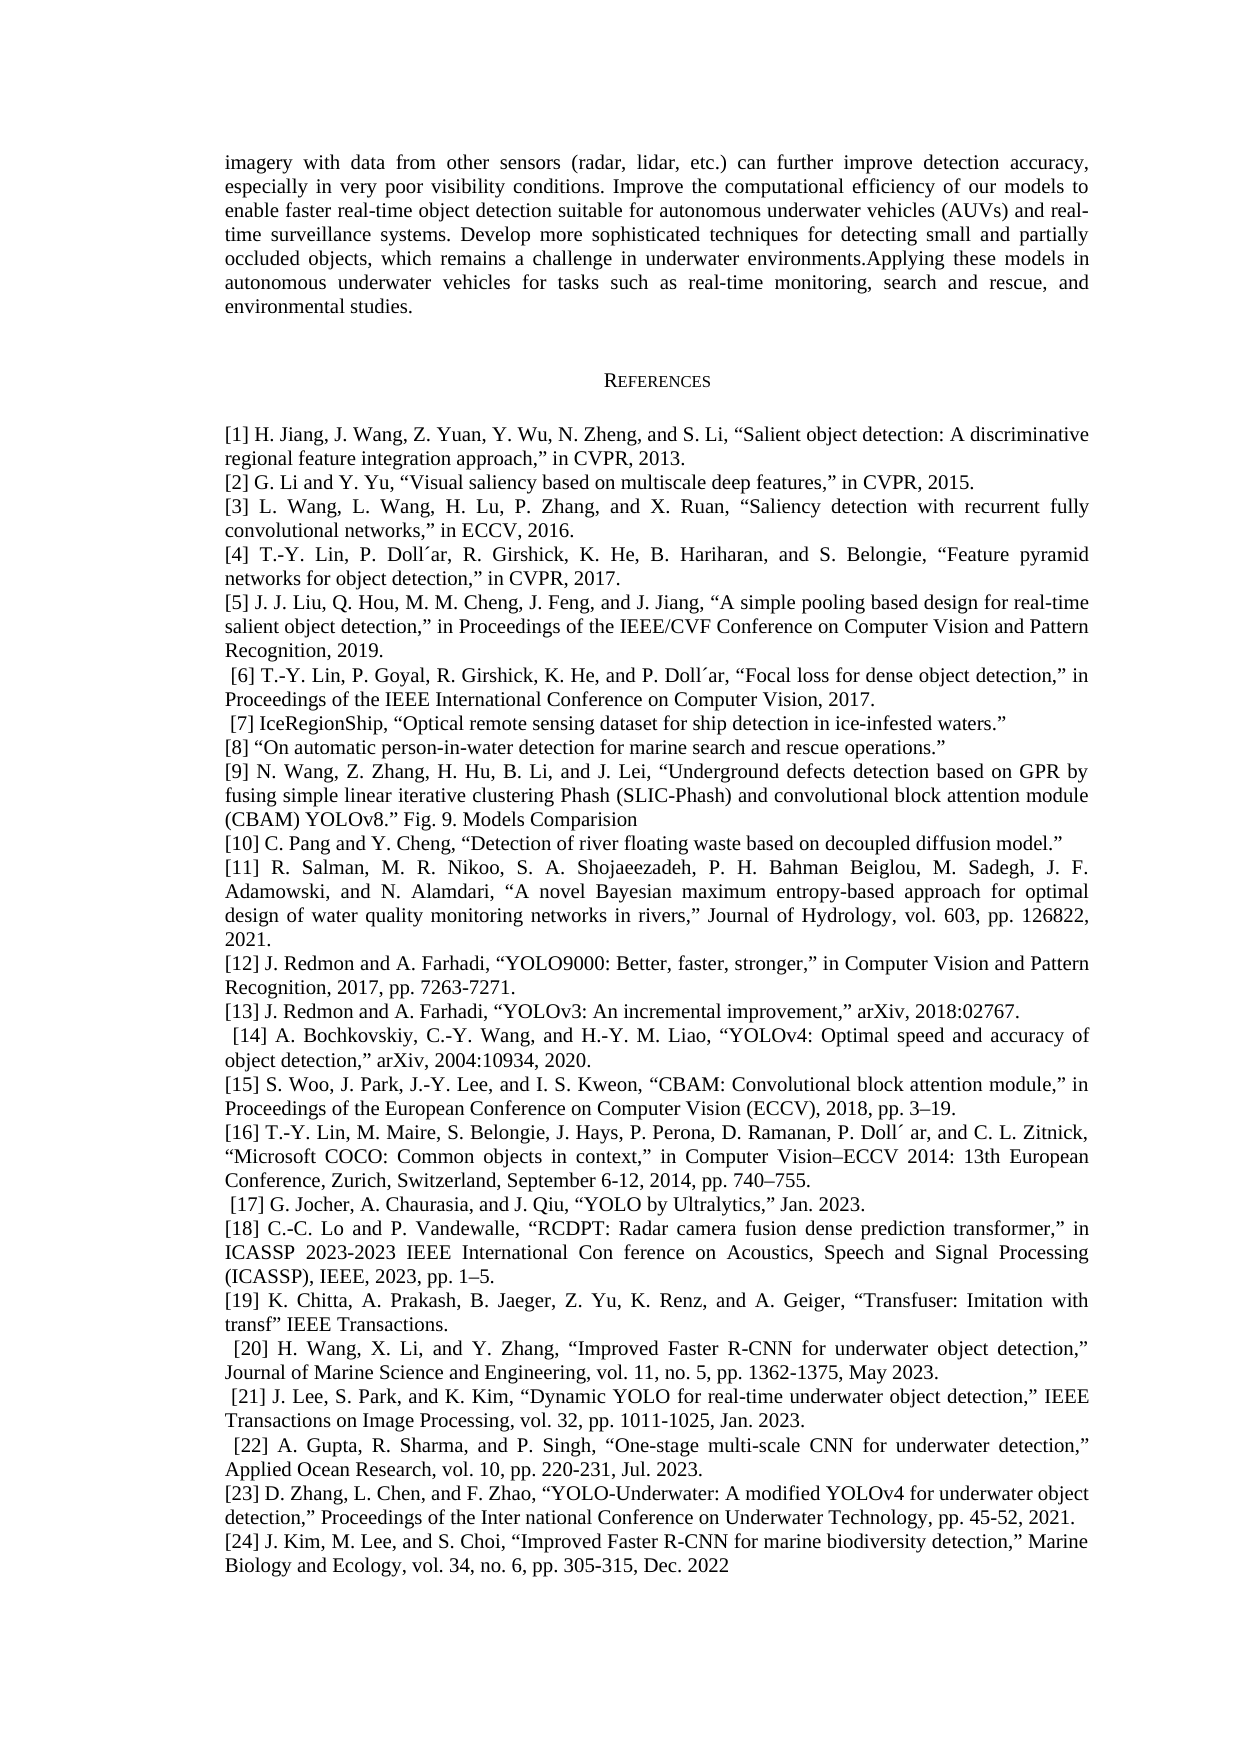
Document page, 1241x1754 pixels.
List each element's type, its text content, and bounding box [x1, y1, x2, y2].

text [15] S. Woo, J. Park, J.-Y. Lee, and I. S. Kweon, “CBAM: Convolutional block attention module,” in Proceedings of the European Conference on Computer Vision (ECCV), 2018, pp. 3–19. [224, 1072, 1090, 1120]
text [12] J. Redmon and A. Farhadi, “YOLO9000: Better, faster, stronger,” in Computer Vision and Pattern Recognition, 2017, pp. 7263-7271. [224, 951, 1090, 999]
text [16] T.-Y. Lin, M. Maire, S. Belongie, J. Hays, P. Perona, D. Ramanan, P. Doll´ ar, and C. L. Zitnick, “Microsoft COCO: Common objects in context,” in Computer Vision–ECCV 2014: 13th European Conference, Zurich, Switzerland, September 6-12, 2014, pp. 740–755. [224, 1120, 1090, 1192]
text [10] C. Pang and Y. Cheng, “Detection of river floating waste based on decoupled diffusion model.” [224, 831, 1090, 855]
text [18] C.-C. Lo and P. Vandewalle, “RCDPT: Radar camera fusion dense prediction transformer,” in ICASSP 2023-2023 IEEE International Con ference on Acoustics, Speech and Signal Processing (ICASSP), IEEE, 2023, pp. 1–5. [224, 1216, 1090, 1288]
text [11] R. Salman, M. R. Nikoo, S. A. Shojaeezadeh, P. H. Bahman Beiglou, M. Sadegh, J. F. Adamowski, and N. Alamdari, “A novel Bayesian maximum entropy-based approach for optimal design of water quality monitoring networks in rivers,” Journal of Hydrology, vol. 603, pp. 126822, 2021. [224, 855, 1090, 951]
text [224, 150, 1090, 318]
text [19] K. Chitta, A. Prakash, B. Jaeger, Z. Yu, K. Renz, and A. Geiger, “Transfuser: Imitation with transf” IEEE Transactions. [224, 1288, 1090, 1336]
text [14] A. Bochkovskiy, C.-Y. Wang, and H.-Y. M. Liao, “YOLOv4: Optimal speed and accuracy of object detection,” arXiv, 2004:10934, 2020. [224, 1023, 1090, 1072]
text [1] H. Jiang, J. Wang, Z. Yuan, Y. Wu, N. Zheng, and S. Li, “Salient object detection: A discriminative regional feature integration approach,” in CVPR, 2013. [224, 422, 1090, 470]
text [2] G. Li and Y. Yu, “Visual saliency based on multiscale deep features,” in CVPR, 2015. [224, 470, 1090, 494]
text [13] J. Redmon and A. Farhadi, “YOLOv3: An incremental improvement,” arXiv, 2018:02767. [224, 999, 1090, 1023]
text [23] D. Zhang, L. Chen, and F. Zhao, “YOLO-Underwater: A modified YOLOv4 for underwater object detection,” Proceedings of the Inter national Conference on Underwater Technology, pp. 45-52, 2021. [224, 1481, 1090, 1529]
text [4] T.-Y. Lin, P. Doll´ar, R. Girshick, K. He, B. Hariharan, and S. Belongie, “Feature pyramid networks for object detection,” in CVPR, 2017. [224, 542, 1090, 590]
text [5] J. J. Liu, Q. Hou, M. M. Cheng, J. Feng, and J. Jiang, “A simple pooling based design for real-time salient object detection,” in Proceedings of the IEEE/CVF Conference on Computer Vision and Pattern Recognition, 2019. [224, 590, 1090, 662]
text [8] “On automatic person-in-water detection for marine search and rescue operations.” [224, 735, 1090, 759]
text [21] J. Lee, S. Park, and K. Kim, “Dynamic YOLO for real-time underwater object detection,” IEEE Transactions on Image Processing, vol. 32, pp. 1011-1025, Jan. 2023. [224, 1384, 1090, 1432]
text [6] T.-Y. Lin, P. Goyal, R. Girshick, K. He, and P. Doll´ar, “Focal loss for dense object detection,” in Proceedings of the IEEE International Conference on Computer Vision, 2017. [224, 662, 1090, 711]
text References [224, 367, 1090, 392]
text [22] A. Gupta, R. Sharma, and P. Singh, “One-stage multi-scale CNN for underwater detection,” Applied Ocean Research, vol. 10, pp. 220-231, Jul. 2023. [224, 1432, 1090, 1481]
text [7] IceRegionShip, “Optical remote sensing dataset for ship detection in ice-infested waters.” [224, 711, 1090, 735]
text [3] L. Wang, L. Wang, H. Lu, P. Zhang, and X. Ruan, “Saliency detection with recurrent fully convolutional networks,” in ECCV, 2016. [224, 494, 1090, 542]
text [20] H. Wang, X. Li, and Y. Zhang, “Improved Faster R-CNN for underwater object detection,” Journal of Marine Science and Engineering, vol. 11, no. 5, pp. 1362-1375, May 2023. [224, 1336, 1090, 1384]
text [9] N. Wang, Z. Zhang, H. Hu, B. Li, and J. Lei, “Underground defects detection based on GPR by fusing simple linear iterative clustering Phash (SLIC-Phash) and convolutional block attention module (CBAM) YOLOv8.” Fig. 9. Models Comparision [224, 759, 1090, 831]
text [17] G. Jocher, A. Chaurasia, and J. Qiu, “YOLO by Ultralytics,” Jan. 2023. [224, 1192, 1090, 1216]
text [24] J. Kim, M. Lee, and S. Choi, “Improved Faster R-CNN for marine biodiversity detection,” Marine Biology and Ecology, vol. 34, no. 6, pp. 305-315, Dec. 2022 [224, 1529, 1090, 1577]
